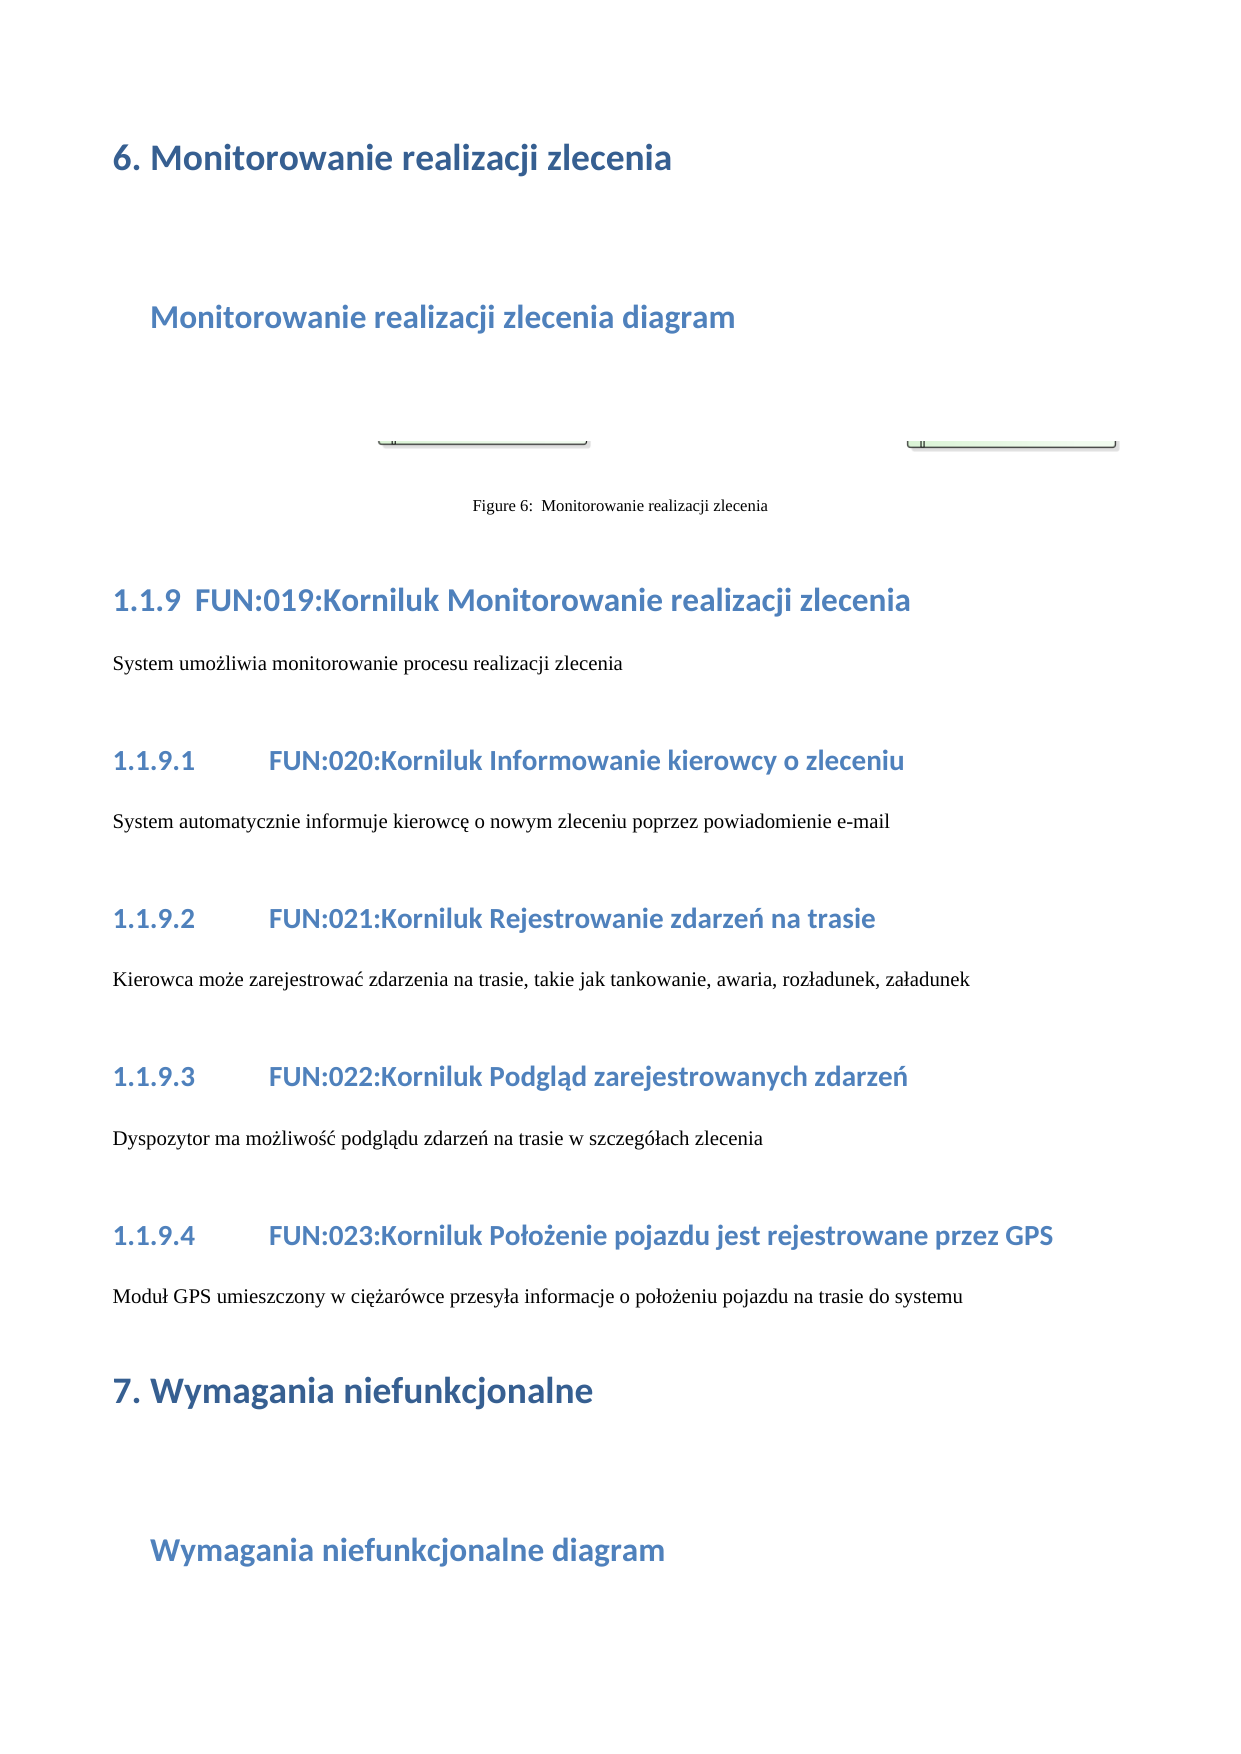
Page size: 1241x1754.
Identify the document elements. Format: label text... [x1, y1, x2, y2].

text Kierowca może zarejestrować zdarzenia na trasie, takie jak tankowanie, awaria, rozładunek, załadunek [112, 967, 1128, 992]
text System automatycznie informuje kierowcę o nowym zleceniu poprzez powiadomienie e-mail [112, 808, 1128, 833]
text Moduł GPS umieszczony w ciężarówce przesyła informacje o położeniu pojazdu na trasie do systemu [112, 1283, 1128, 1308]
picture [112, 441, 1129, 462]
text System umożliwia monitorowanie procesu realizacji zlecenia [112, 650, 1128, 675]
text Monitorowanie realizacji zlecenia [112, 492, 1128, 517]
subtitle FUN:023:Korniluk Położenie pojazdu jest rejestrowane przez GPS [112, 1225, 1128, 1250]
subtitle Wymagania niefunkcjonalne diagram [150, 1542, 1128, 1567]
subtitle Wymagania niefunkcjonalne [112, 1383, 1128, 1408]
subtitle FUN:021:Korniluk Rejestrowanie zdarzeń na trasie [112, 908, 1128, 933]
subtitle Monitorowanie realizacji zlecenia diagram [150, 308, 1128, 333]
text Dyspozytor ma możliwość podglądu zdarzeń na trasie w szczegółach zlecenia [112, 1125, 1128, 1150]
subtitle FUN:019:Korniluk Monitorowanie realizacji zlecenia [112, 592, 1128, 617]
subtitle FUN:020:Korniluk Informowanie kierowcy o zleceniu [112, 750, 1128, 775]
subtitle FUN:022:Korniluk Podgląd zarejestrowanych zdarzeń [112, 1067, 1128, 1092]
subtitle Monitorowanie realizacji zlecenia [112, 150, 1128, 175]
